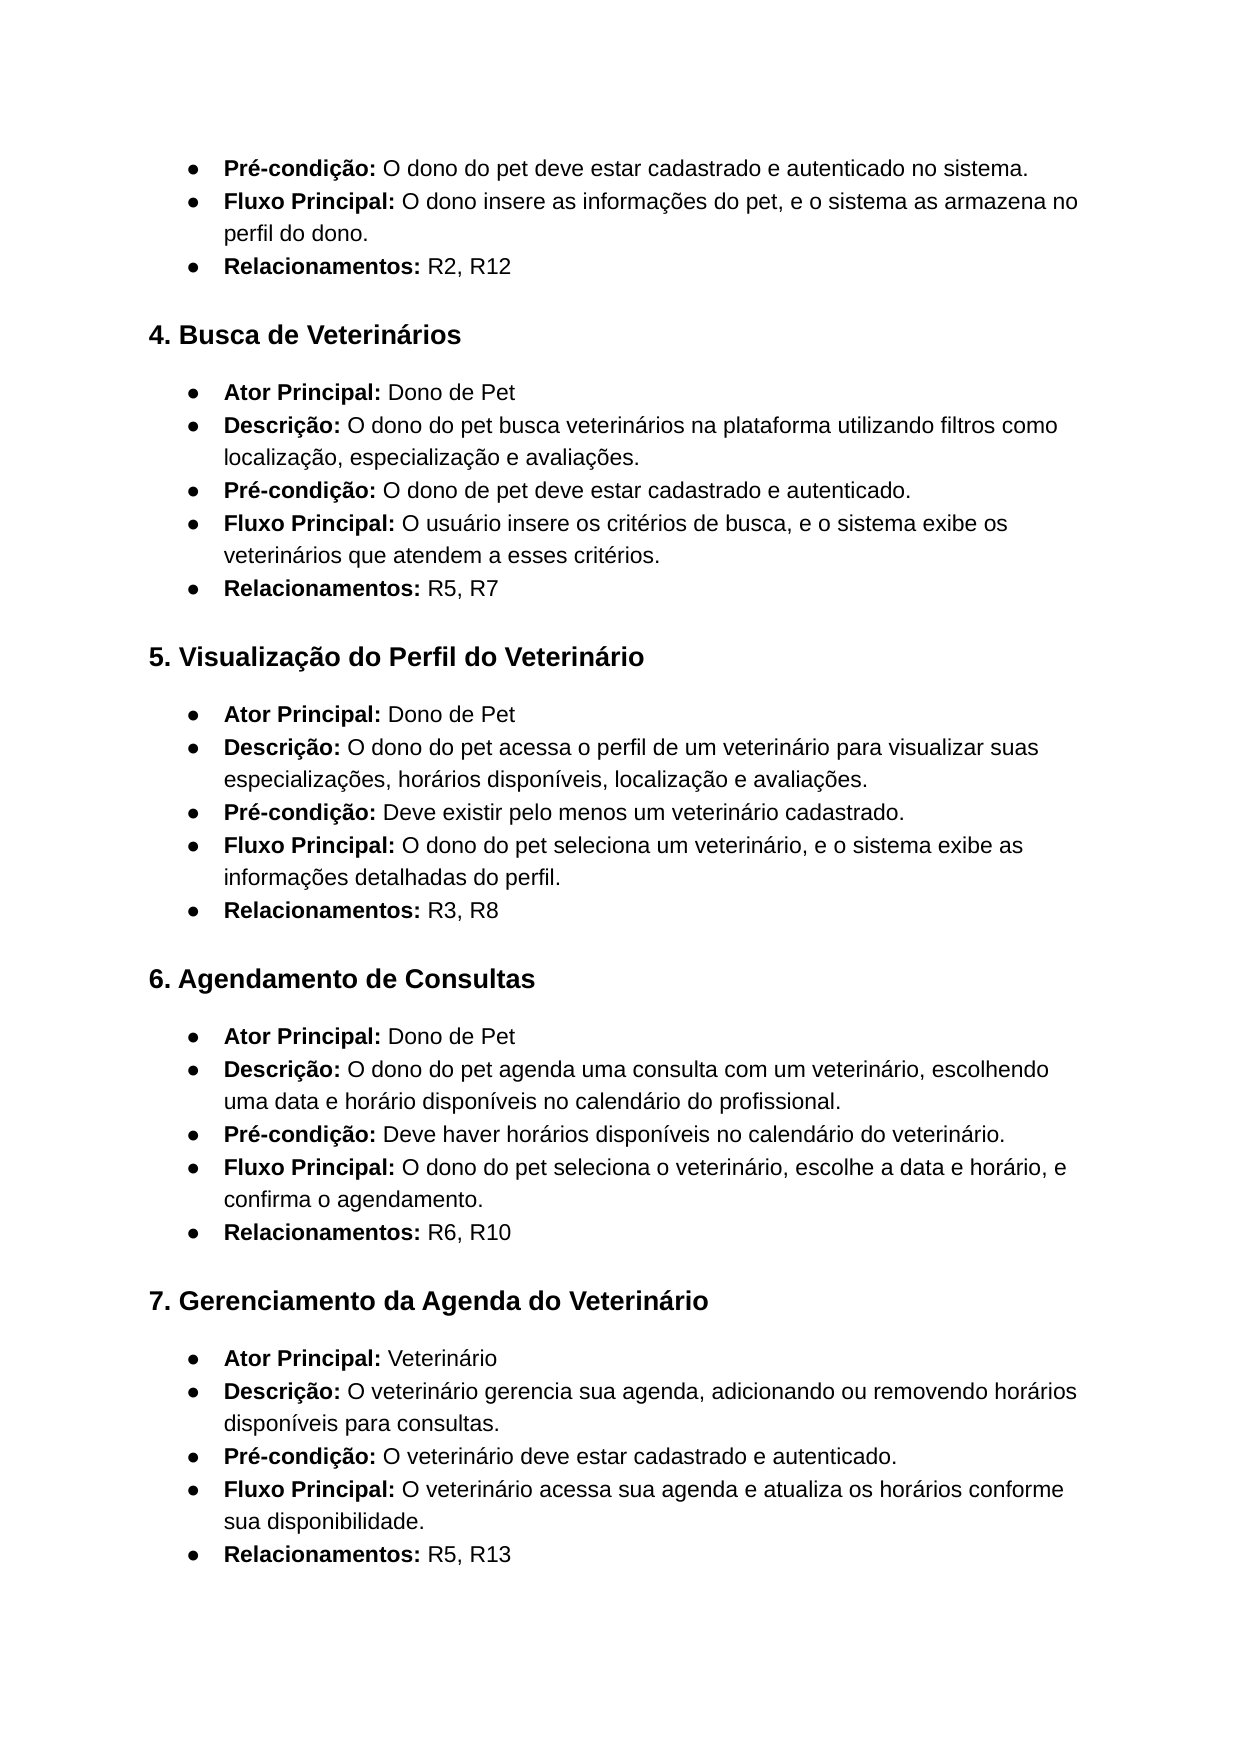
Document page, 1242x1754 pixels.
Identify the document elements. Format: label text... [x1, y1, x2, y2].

subtitle 5. Visualização do Perfil do Veterinário [148, 641, 1089, 672]
list Fluxo Principal: O usuário insere os critérios de busca, e o sistema exibe os veterinários que atendem a esses critérios. [186, 510, 1088, 568]
list Fluxo Principal: O dono insere as informações do pet, e o sistema as armazena no perfil do dono. [186, 188, 1088, 246]
list Pré-condição: O dono de pet deve estar cadastrado e autenticado. [186, 477, 1088, 503]
list Pré-condição: O veterinário deve estar cadastrado e autenticado. [186, 1443, 1088, 1469]
list Ator Principal: Dono de Pet [186, 1023, 1088, 1049]
list Descrição: O dono do pet busca veterinários na plataforma utilizando filtros como localização, especialização e avaliações. [186, 412, 1088, 470]
list Relacionamentos: R5, R13 [186, 1541, 1088, 1567]
list Fluxo Principal: O dono do pet seleciona o veterinário, escolhe a data e horário, e confirma o agendamento. [186, 1154, 1088, 1212]
list Descrição: O veterinário gerencia sua agenda, adicionando ou removendo horários disponíveis para consultas. [186, 1378, 1088, 1436]
list Relacionamentos: R3, R8 [186, 897, 1088, 923]
list Fluxo Principal: O veterinário acessa sua agenda e atualiza os horários conforme sua disponibilidade. [186, 1476, 1088, 1534]
list Pré-condição: Deve existir pelo menos um veterinário cadastrado. [186, 799, 1088, 825]
list Fluxo Principal: O dono do pet seleciona um veterinário, e o sistema exibe as informações detalhadas do perfil. [186, 832, 1088, 890]
list Relacionamentos: R6, R10 [186, 1219, 1088, 1245]
list Pré-condição: O dono do pet deve estar cadastrado e autenticado no sistema. [186, 155, 1088, 181]
subtitle 6. Agendamento de Consultas [148, 963, 1089, 994]
list Descrição: O dono do pet agenda uma consulta com um veterinário, escolhendo uma data e horário disponíveis no calendário do profissional. [186, 1056, 1088, 1114]
list Descrição: O dono do pet acessa o perfil de um veterinário para visualizar suas especializações, horários disponíveis, localização e avaliações. [186, 734, 1088, 792]
subtitle 4. Busca de Veterinários [148, 319, 1089, 350]
list Ator Principal: Dono de Pet [186, 701, 1088, 727]
list Relacionamentos: R2, R12 [186, 253, 1088, 279]
list Ator Principal: Veterinário [186, 1345, 1088, 1371]
list Ator Principal: Dono de Pet [186, 379, 1088, 405]
subtitle 7. Gerenciamento da Agenda do Veterinário [148, 1285, 1089, 1316]
list Relacionamentos: R5, R7 [186, 575, 1088, 601]
list Pré-condição: Deve haver horários disponíveis no calendário do veterinário. [186, 1121, 1088, 1147]
